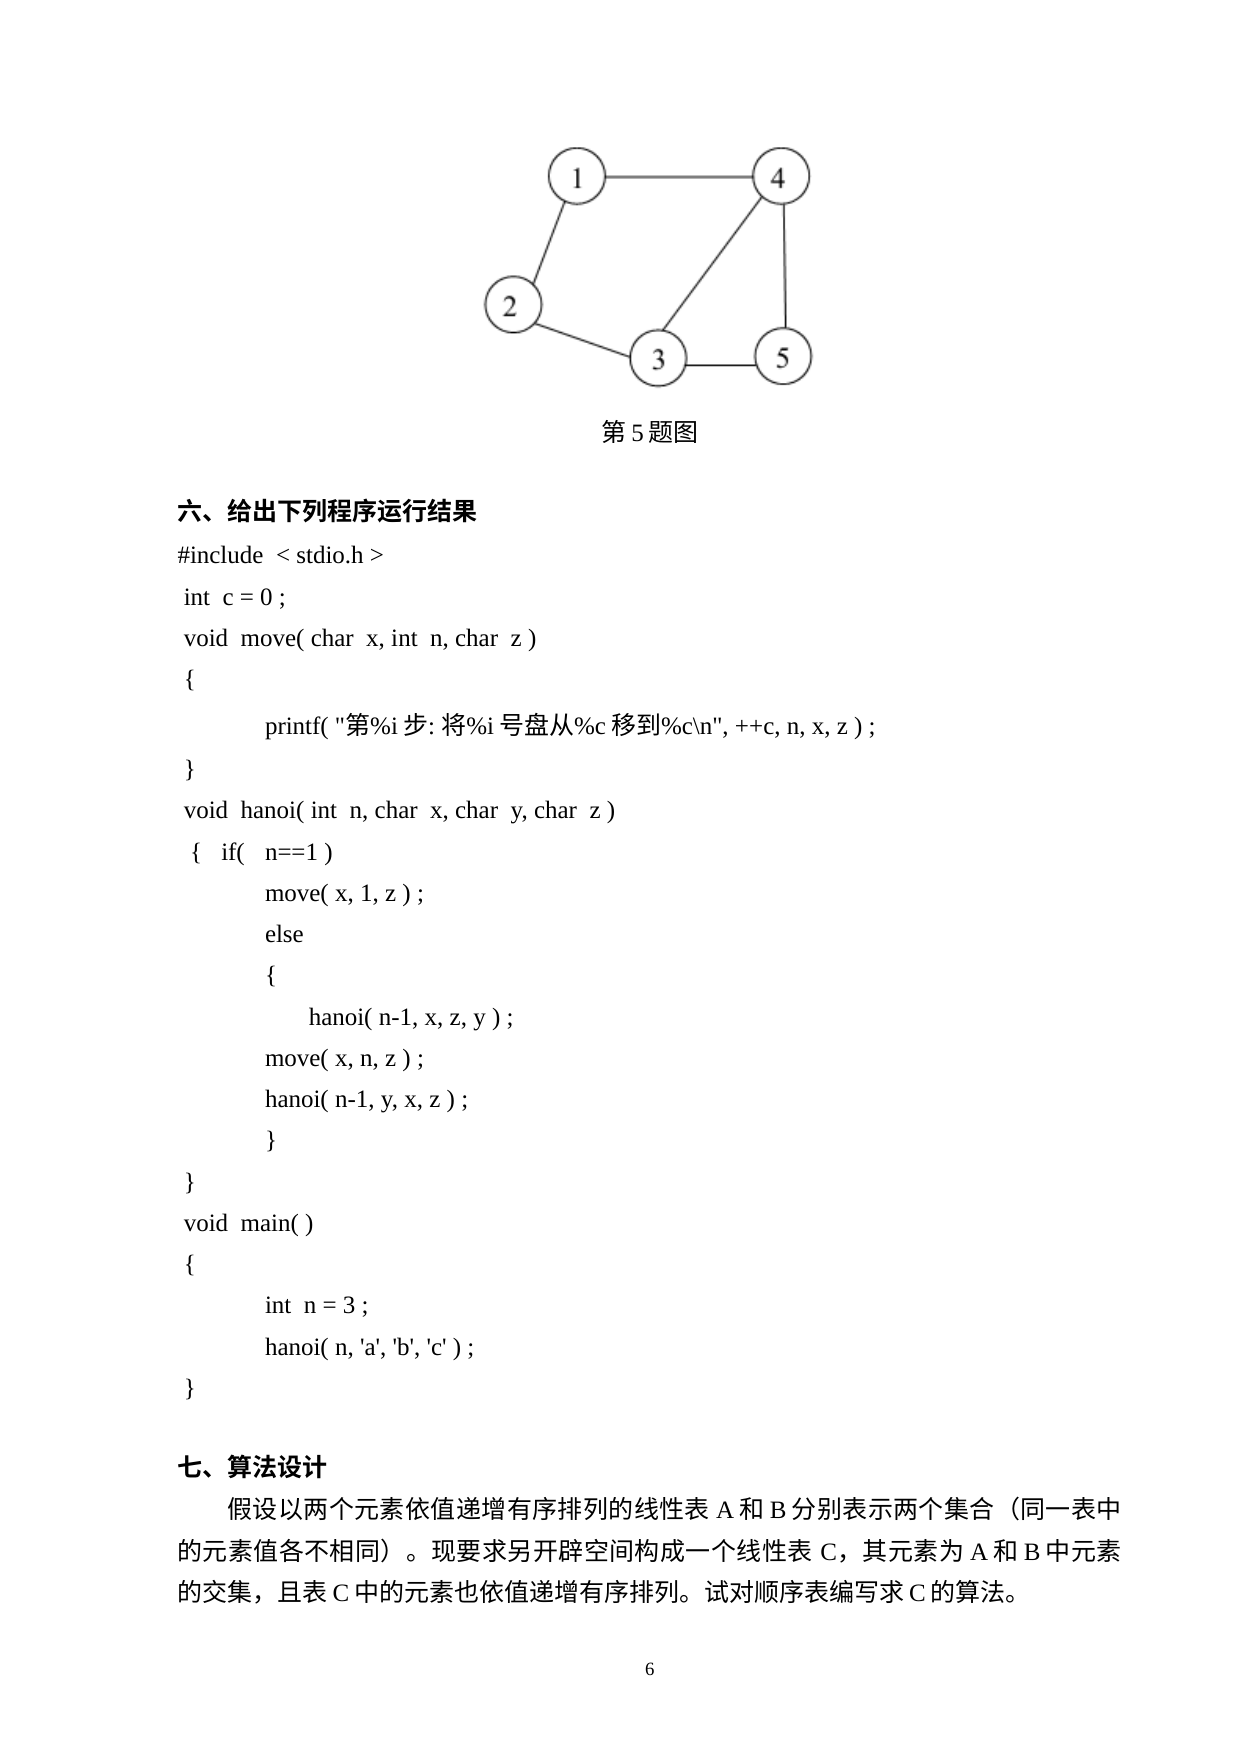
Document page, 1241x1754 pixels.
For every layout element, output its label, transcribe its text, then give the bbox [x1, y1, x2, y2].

text 六、给出下列程序运行结果 [177, 492, 1122, 528]
text } [177, 1167, 1122, 1196]
picture [459, 118, 840, 407]
text { [177, 1249, 1122, 1278]
text hanoi( n-1, x, z, y ) ; [265, 1002, 1122, 1031]
text hanoi( n-1, y, x, z ) ; [177, 1084, 1122, 1113]
text else [177, 919, 1122, 948]
text { if( n==1 ) [177, 837, 1122, 866]
text } [177, 1373, 1122, 1402]
text 第5题图 [177, 407, 1122, 451]
text #include < stdio.h > [177, 541, 1122, 569]
text { [177, 961, 1122, 989]
text printf( "第%i步: 将%i号盘从%c移到%c\n", ++c, n, x, z ) ; [221, 706, 1122, 742]
text void hanoi( int n, char x, char y, char z ) [177, 796, 1122, 824]
text hanoi( n, 'a', 'b', 'c' ) ; [177, 1332, 1122, 1361]
text int c = 0 ; [177, 582, 1122, 611]
text move( x, 1, z ) ; [177, 878, 1122, 907]
text } [177, 754, 1122, 783]
text void main( ) [177, 1208, 1122, 1237]
text void move( char x, int n, char z ) [177, 623, 1122, 652]
text int n = 3 ; [221, 1291, 1122, 1319]
text 七、算法设计 [177, 1443, 1122, 1485]
text move( x, n, z ) ; [177, 1043, 1122, 1072]
text } [177, 1126, 1122, 1154]
text 假设以两个元素依值递增有序排列的线性表A和B分别表示两个集合（同一表中的元素值各不相同）。现要求另开辟空间构成一个线性表C，其元素为A和B中元素的交集，且表C中的元素也依值递增有序排列。试对顺序表编写求C的算法。 [177, 1485, 1122, 1610]
text { [177, 664, 1122, 693]
